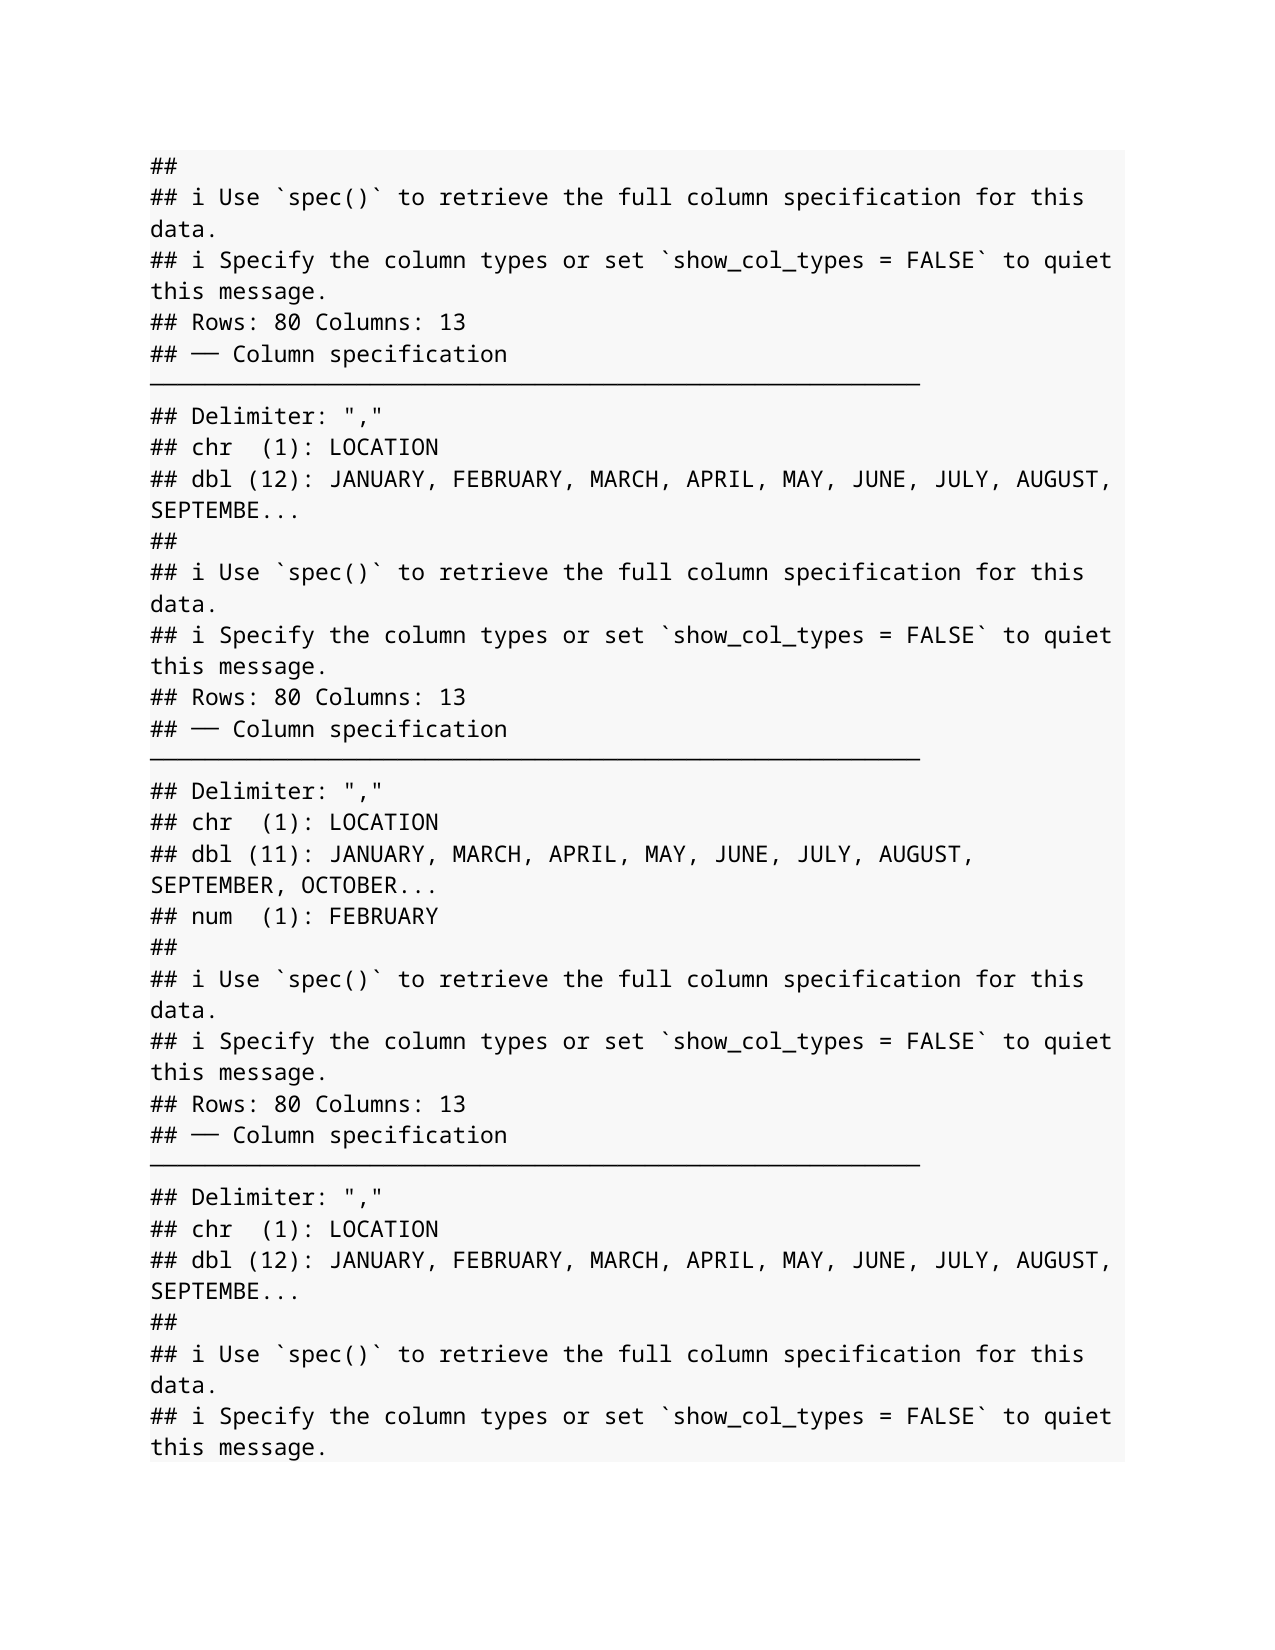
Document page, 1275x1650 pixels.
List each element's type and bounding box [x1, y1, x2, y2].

text [150, 150, 1125, 1462]
